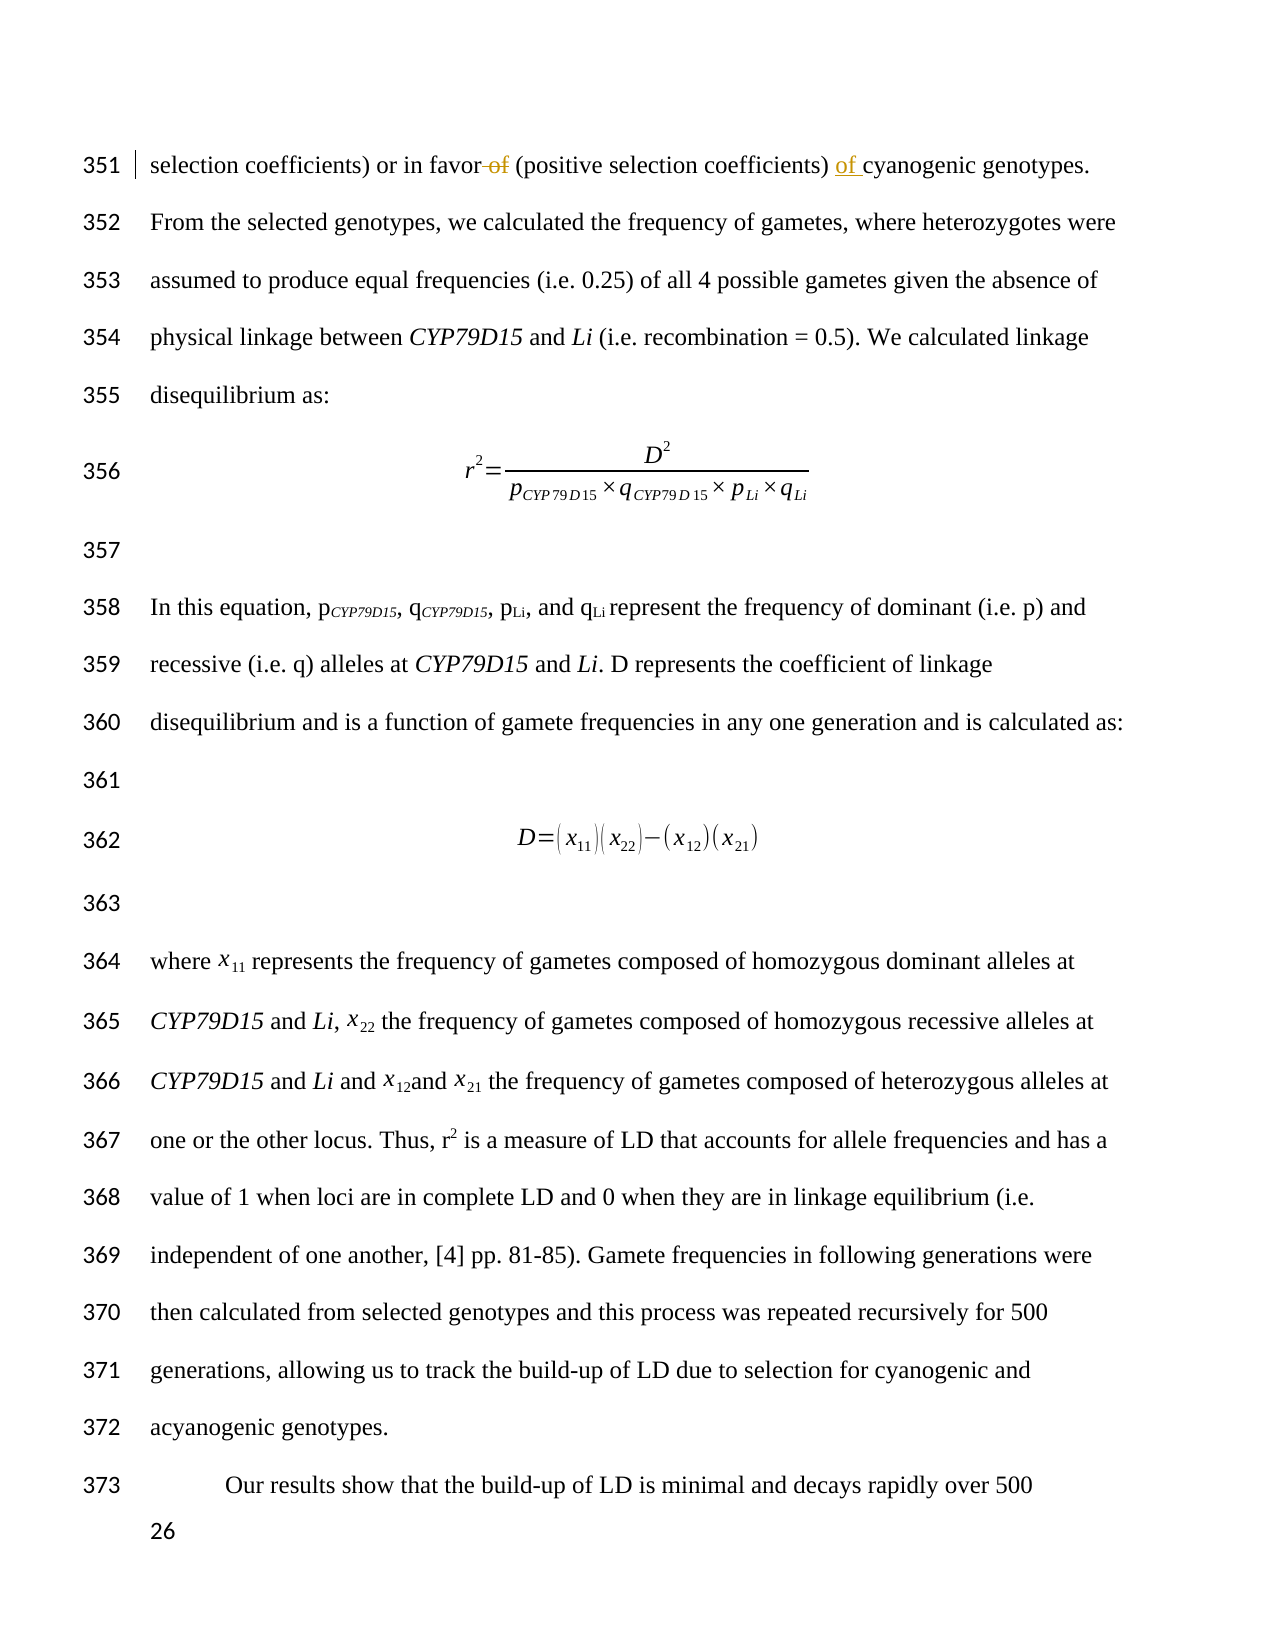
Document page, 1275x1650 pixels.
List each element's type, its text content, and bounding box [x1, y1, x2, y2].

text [150, 1470, 1125, 1498]
text In this equation, pCYP79D15, qCYP79D15, pLi, and qLi represent the frequency of dominant (i.e. p) and recessive (i.e. q) alleles at CYP79D15 and Li. D represents the coefficient of linkage disequilibrium and is a function of gamete frequencies in any one generation and is calculated as: [150, 592, 1125, 736]
text where represents the frequency of gametes composed of homozygous dominant alleles at CYP79D15 and Li, the frequency of gametes composed of homozygous recessive alleles at CYP79D15 and Li and and the frequency of gametes composed of heterozygous alleles at one or the other locus. Thus, r2 is a measure of LD that accounts for allele frequencies and has a value of 1 when loci are in complete LD and 0 when they are in linkage equilibrium (i.e. independent of one another, [4] pp. 81-85). Gamete frequencies in following generations were then calculated from selected genotypes and this process was repeated recursively for 500 generations, allowing us to track the build-up of LD due to selection for cyanogenic and acyanogenic genotypes. [150, 944, 1125, 1441]
